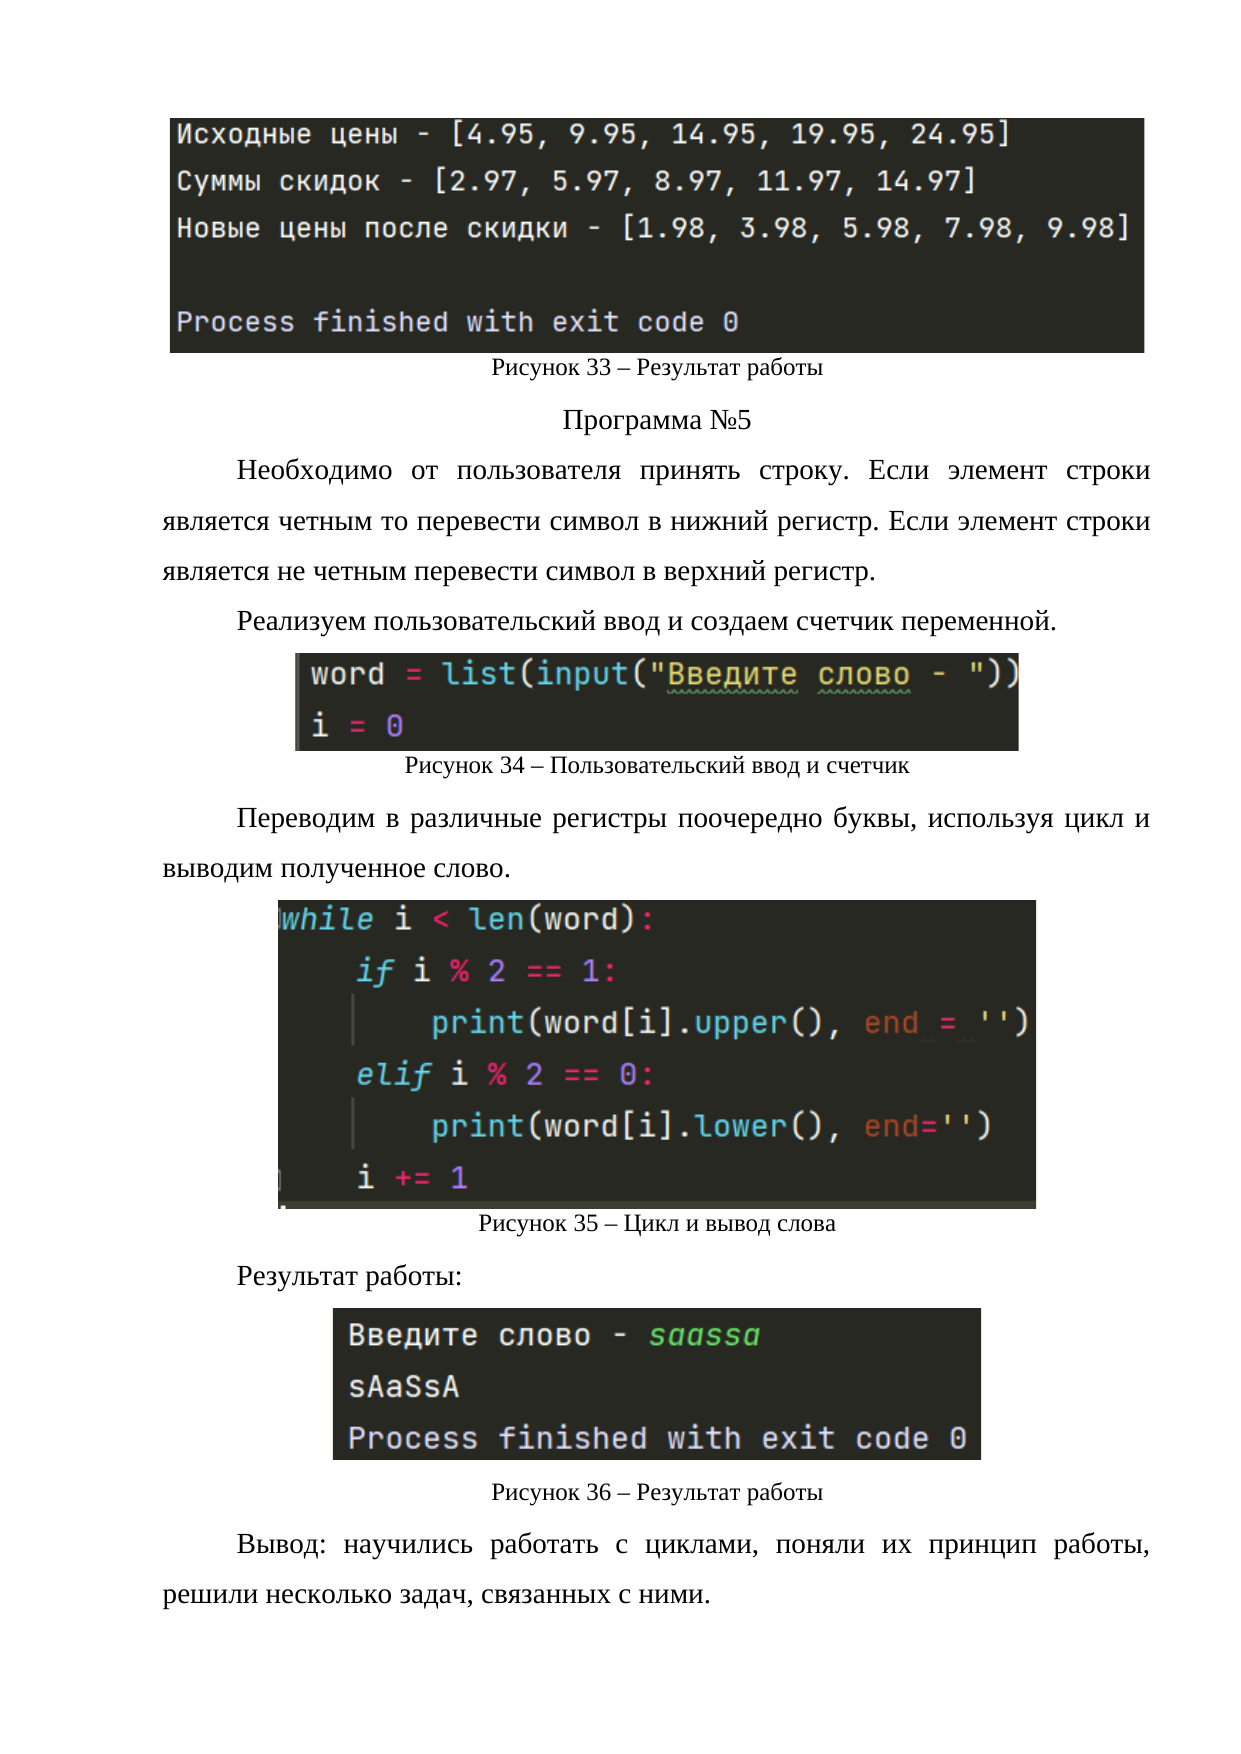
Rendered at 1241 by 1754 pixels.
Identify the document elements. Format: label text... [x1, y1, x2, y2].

picture [169, 118, 1145, 353]
text Результат работы: [162, 1258, 1152, 1292]
text Вывод: научились работать с циклами, поняли их принцип работы, решили несколько задач, связанных с ними. [162, 1526, 1152, 1610]
text Рисунок 35 – Цикл и вывод слова [162, 1208, 1152, 1237]
text Необходимо от пользователя принять строку. Если элемент строки является четным то перевести символ в нижний регистр. Если элемент строки является не четным перевести символ в верхний регистр. [162, 452, 1152, 587]
text Рисунок 36 – Результат работы [162, 1477, 1152, 1506]
picture [295, 653, 1019, 751]
text Программа №5 [162, 402, 1152, 436]
text Рисунок 33 – Результат работы [162, 352, 1152, 381]
picture [332, 1308, 982, 1460]
picture [278, 900, 1037, 1209]
text Переводим в различные регистры поочередно буквы, используя цикл и выводим полученное слово. [162, 800, 1152, 884]
text Реализуем пользовательский ввод и создаем счетчик переменной. [162, 603, 1152, 637]
text Рисунок 34 – Пользовательский ввод и счетчик [162, 751, 1152, 779]
